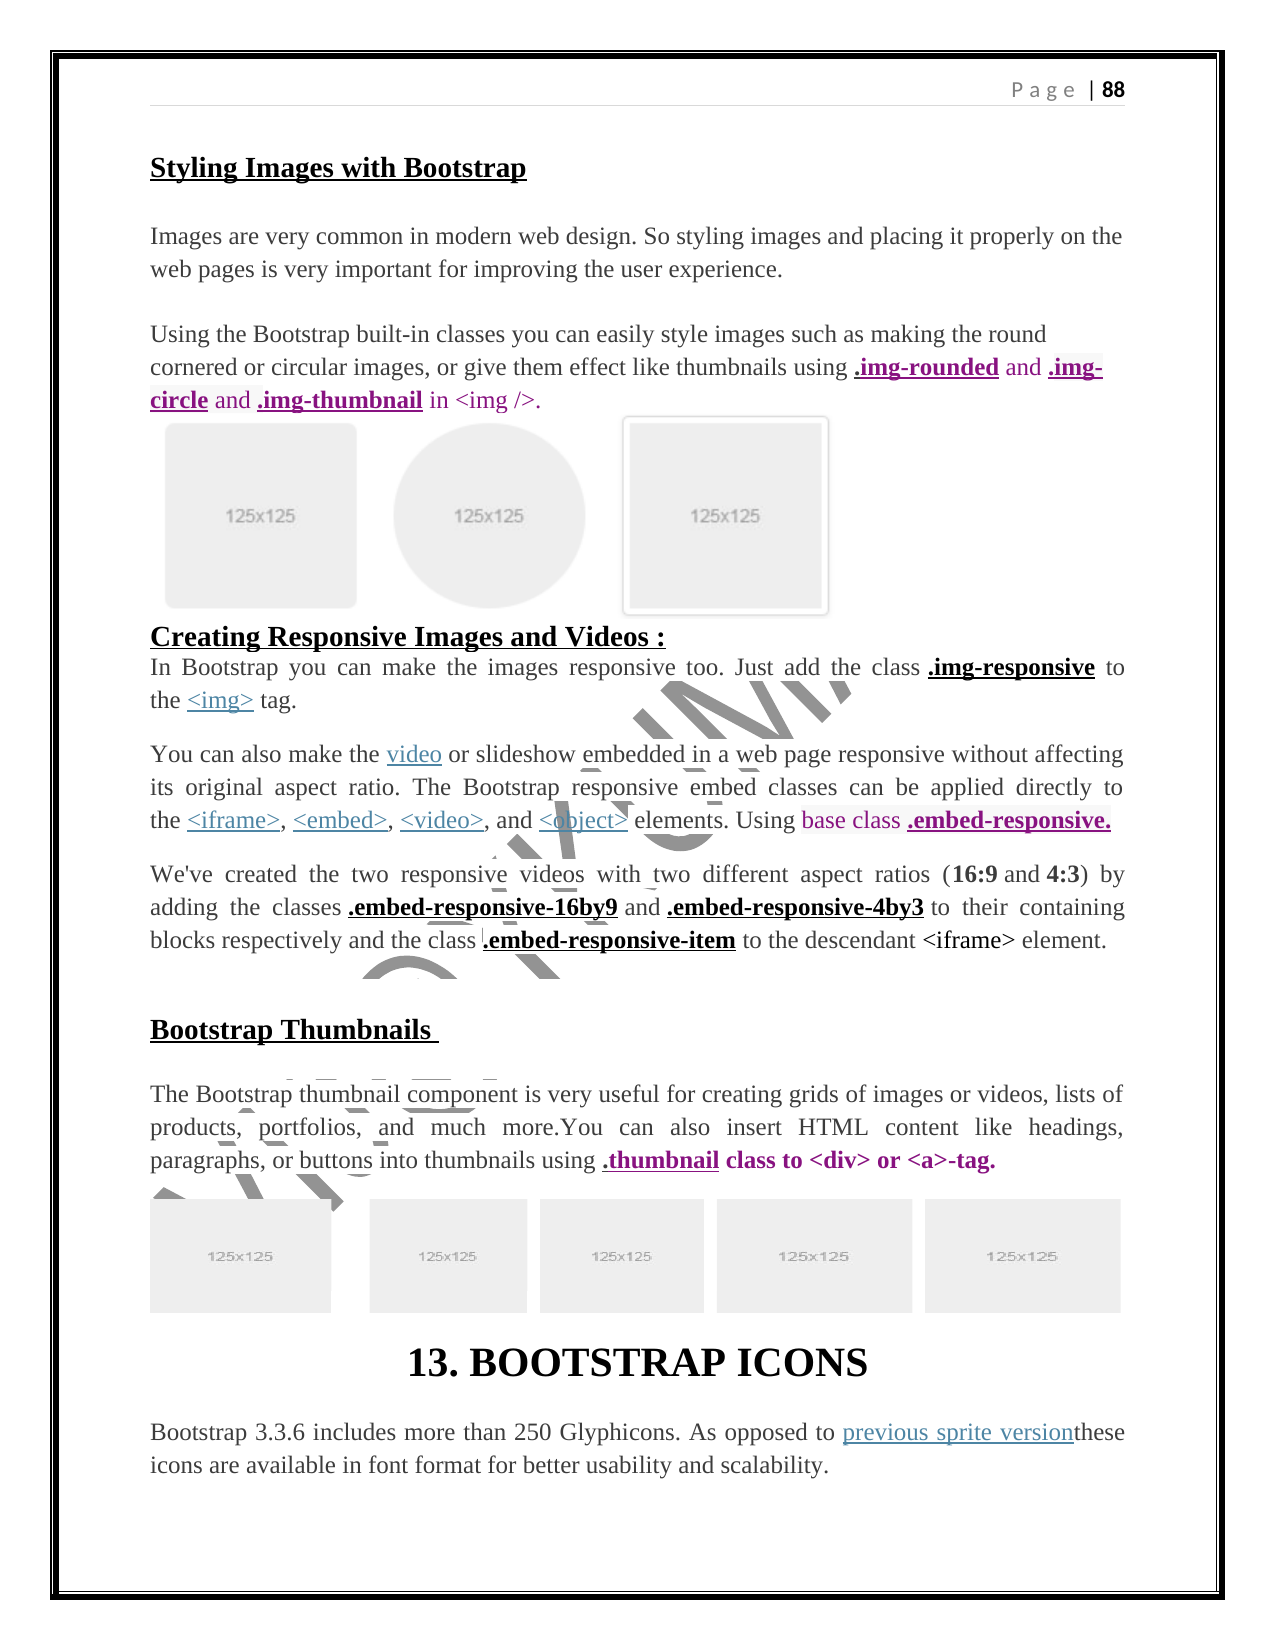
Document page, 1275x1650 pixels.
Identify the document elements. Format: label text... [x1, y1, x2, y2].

text Bootstrap 3.3.6 includes more than 250 Glyphicons. As opposed to previous sprite versionthese icons are available in font format for better usability and scalability. [150, 1413, 1125, 1479]
picture [716, 1199, 913, 1313]
list Images are very common in modern web design. So styling images and placing it properly on the [150, 217, 1125, 250]
text You can also make the video or slideshow embedded in a web page responsive without affecting its original aspect ratio. The Bootstrap responsive embed classes can be applied directly to the <iframe>, <embed>, <video>, and <object> elements. Using base class .embed-responsive. [150, 801, 1125, 834]
picture [150, 413, 1055, 619]
picture [150, 1199, 332, 1313]
list web pages is very important for improving the user experience. [150, 250, 1125, 283]
list circle and .img-thumbnail in <img />. [150, 381, 1125, 414]
subtitle Bootstrap Thumbnails [150, 1012, 1125, 1046]
text We've created the two responsive videos with two different aspect ratios (16:9 and 4:3) by adding the classes .embed-responsive-16by9 and .embed-responsive-4by3 to their containing blocks respectively and the class .embed-responsive-item to the descendant <iframe> element. [150, 921, 1125, 954]
picture [925, 1199, 1121, 1313]
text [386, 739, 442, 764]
picture [369, 1199, 528, 1313]
subtitle Styling Images with Bootstrap [150, 150, 1125, 183]
text In Bootstrap you can make the images responsive too. Just add the class .img-responsive to the <img> tag. [150, 681, 1125, 714]
text 13. BOOTSTRAP ICONS [150, 1337, 1125, 1385]
picture [540, 1199, 704, 1313]
list Using the Bootstrap built-in classes you can easily style images such as making the round [150, 316, 1125, 348]
subtitle Creating Responsive Images and Videos : [150, 619, 1125, 652]
list cornered or circular images, or give them effect like thumbnails using .img-rounded and .img- [150, 348, 1125, 381]
text The Bootstrap thumbnail component is very useful for creating grids of images or videos, lists of products, portfolios, and much more.You can also insert HTML content like headings, paragraphs, or buttons into thumbnails using .thumbnail class to <div> or <a>-tag. [150, 1141, 1125, 1174]
